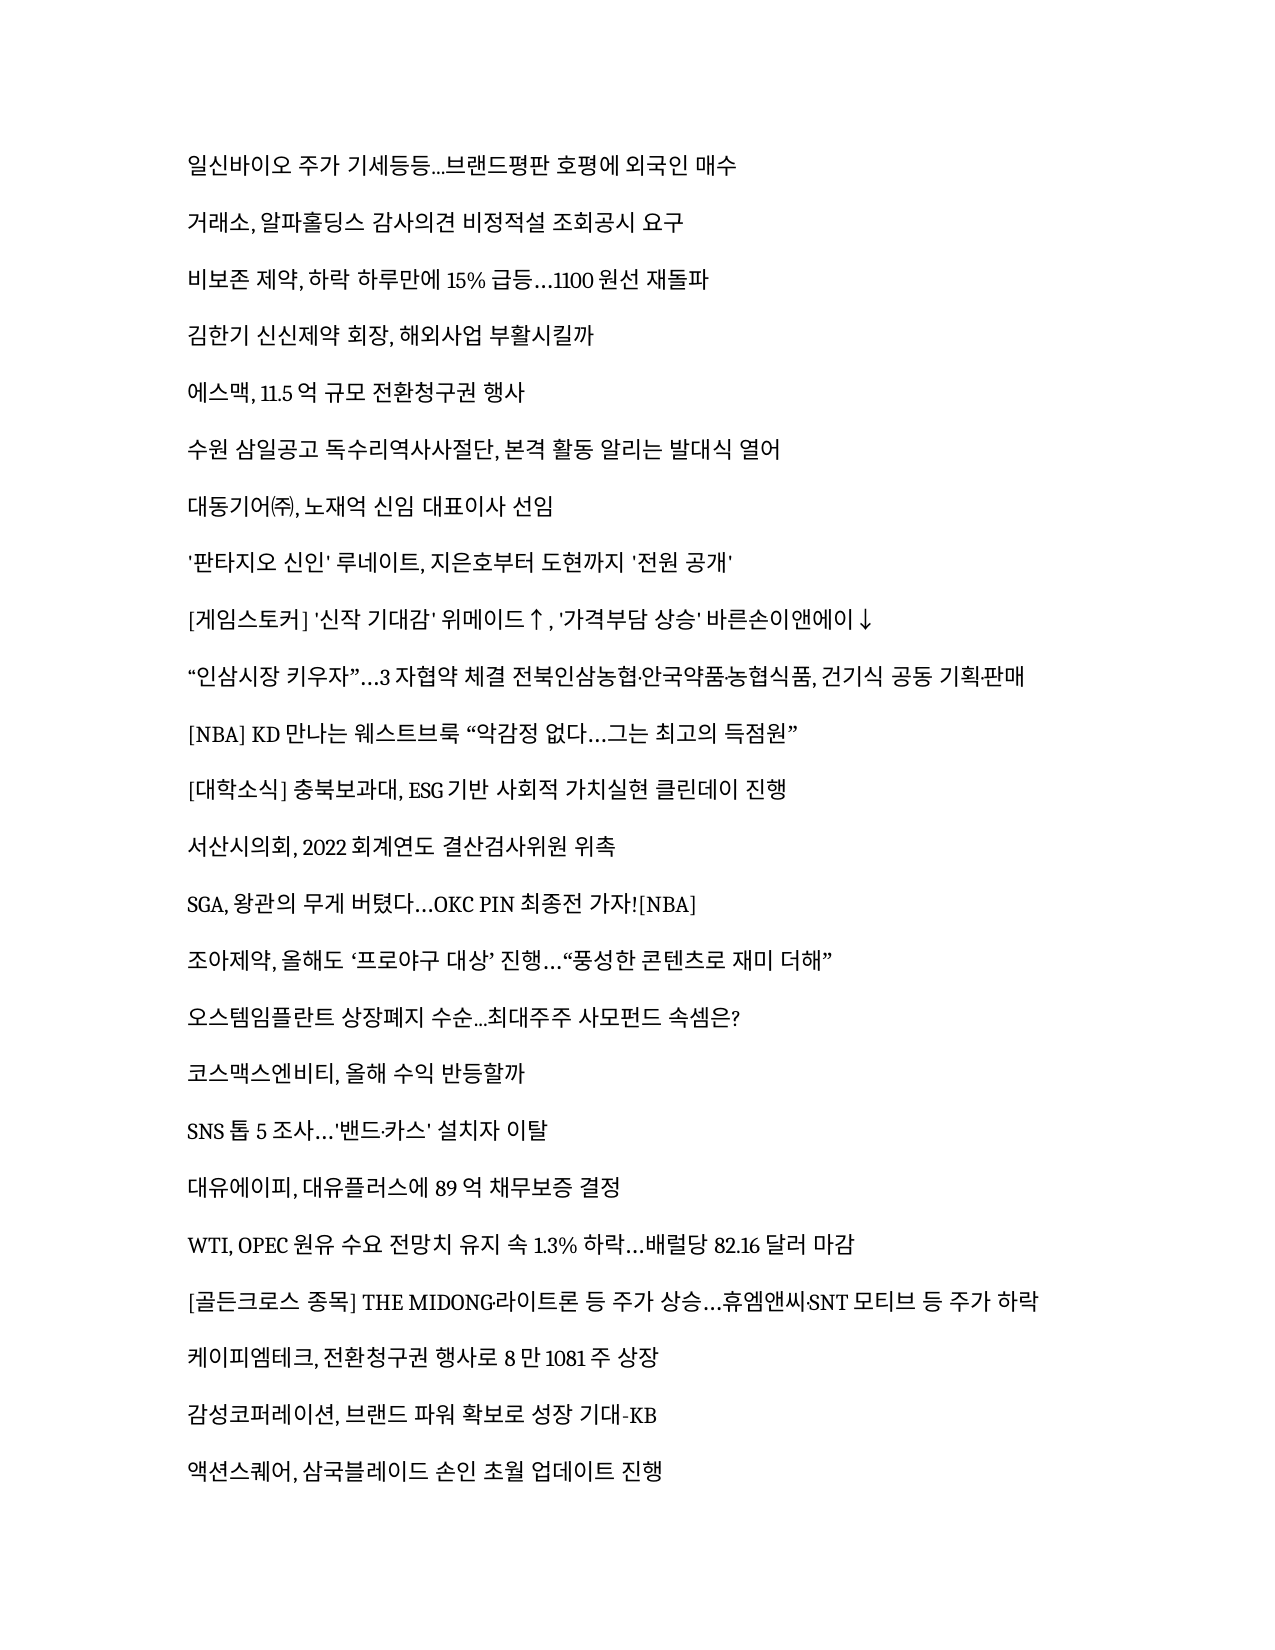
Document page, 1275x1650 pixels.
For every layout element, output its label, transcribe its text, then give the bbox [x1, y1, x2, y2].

text '판타지오 신인' 루네이트, 지은호부터 도현까지 '전원 공개' [187, 547, 1087, 579]
text [게임스토커] '신작 기대감' 위메이드↑, '가격부담 상승' 바른손이앤에이↓ [187, 604, 1087, 635]
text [187, 1285, 1087, 1317]
text 에스맥, 11.5억 규모 전환청구권 행사 [187, 377, 1087, 408]
text [대학소식] 충북보과대, ESG기반 사회적 가치실현 클린데이 진행 [187, 774, 1087, 806]
text 케이피엠테크, 전환청구권 행사로 8만1081주 상장 [187, 1342, 1087, 1373]
text SNS 톱 5 조사…'밴드·카스' 설치자 이탈 [187, 1115, 1087, 1146]
text 비보존 제약, 하락 하루만에 15% 급등…1100원선 재돌파 [187, 263, 1087, 295]
text 수원 삼일공고 독수리역사사절단, 본격 활동 알리는 발대식 열어 [187, 434, 1087, 465]
text 대동기어㈜, 노재억 신임 대표이사 선임 [187, 491, 1087, 522]
text WTI, OPEC 원유 수요 전망치 유지 속 1.3% 하락…배럴당 82.16 달러 마감 [187, 1229, 1087, 1260]
text 액션스퀘어, 삼국블레이드 손인 초월 업데이트 진행 [187, 1456, 1087, 1487]
text 오스템임플란트 상장폐지 수순...최대주주 사모펀드 속셈은? [187, 1002, 1087, 1033]
text 대유에이피, 대유플러스에 89억 채무보증 결정 [187, 1172, 1087, 1203]
text 김한기 신신제약 회장, 해외사업 부활시킬까 [187, 320, 1087, 352]
text 감성코퍼레이션, 브랜드 파워 확보로 성장 기대-KB [187, 1399, 1087, 1430]
text 일신바이오 주가 기세등등...브랜드평판 호평에 외국인 매수 [187, 150, 1087, 181]
text “인삼시장 키우자”…3자협약 체결 전북인삼농협·안국약품·농협식품, 건기식 공동 기획·판매 [187, 661, 1087, 692]
text 조아제약, 올해도 ‘프로야구 대상’ 진행…“풍성한 콘텐츠로 재미 더해” [187, 945, 1087, 976]
text 코스맥스엔비티, 올해 수익 반등할까 [187, 1058, 1087, 1089]
text [NBA] KD 만나는 웨스트브룩 “악감정 없다…그는 최고의 득점원” [187, 718, 1087, 749]
text 서산시의회, 2022회계연도 결산검사위원 위촉 [187, 831, 1087, 862]
text 거래소, 알파홀딩스 감사의견 비정적설 조회공시 요구 [187, 207, 1087, 238]
text SGA, 왕관의 무게 버텼다…OKC PIN 최종전 가자![NBA] [187, 888, 1087, 919]
